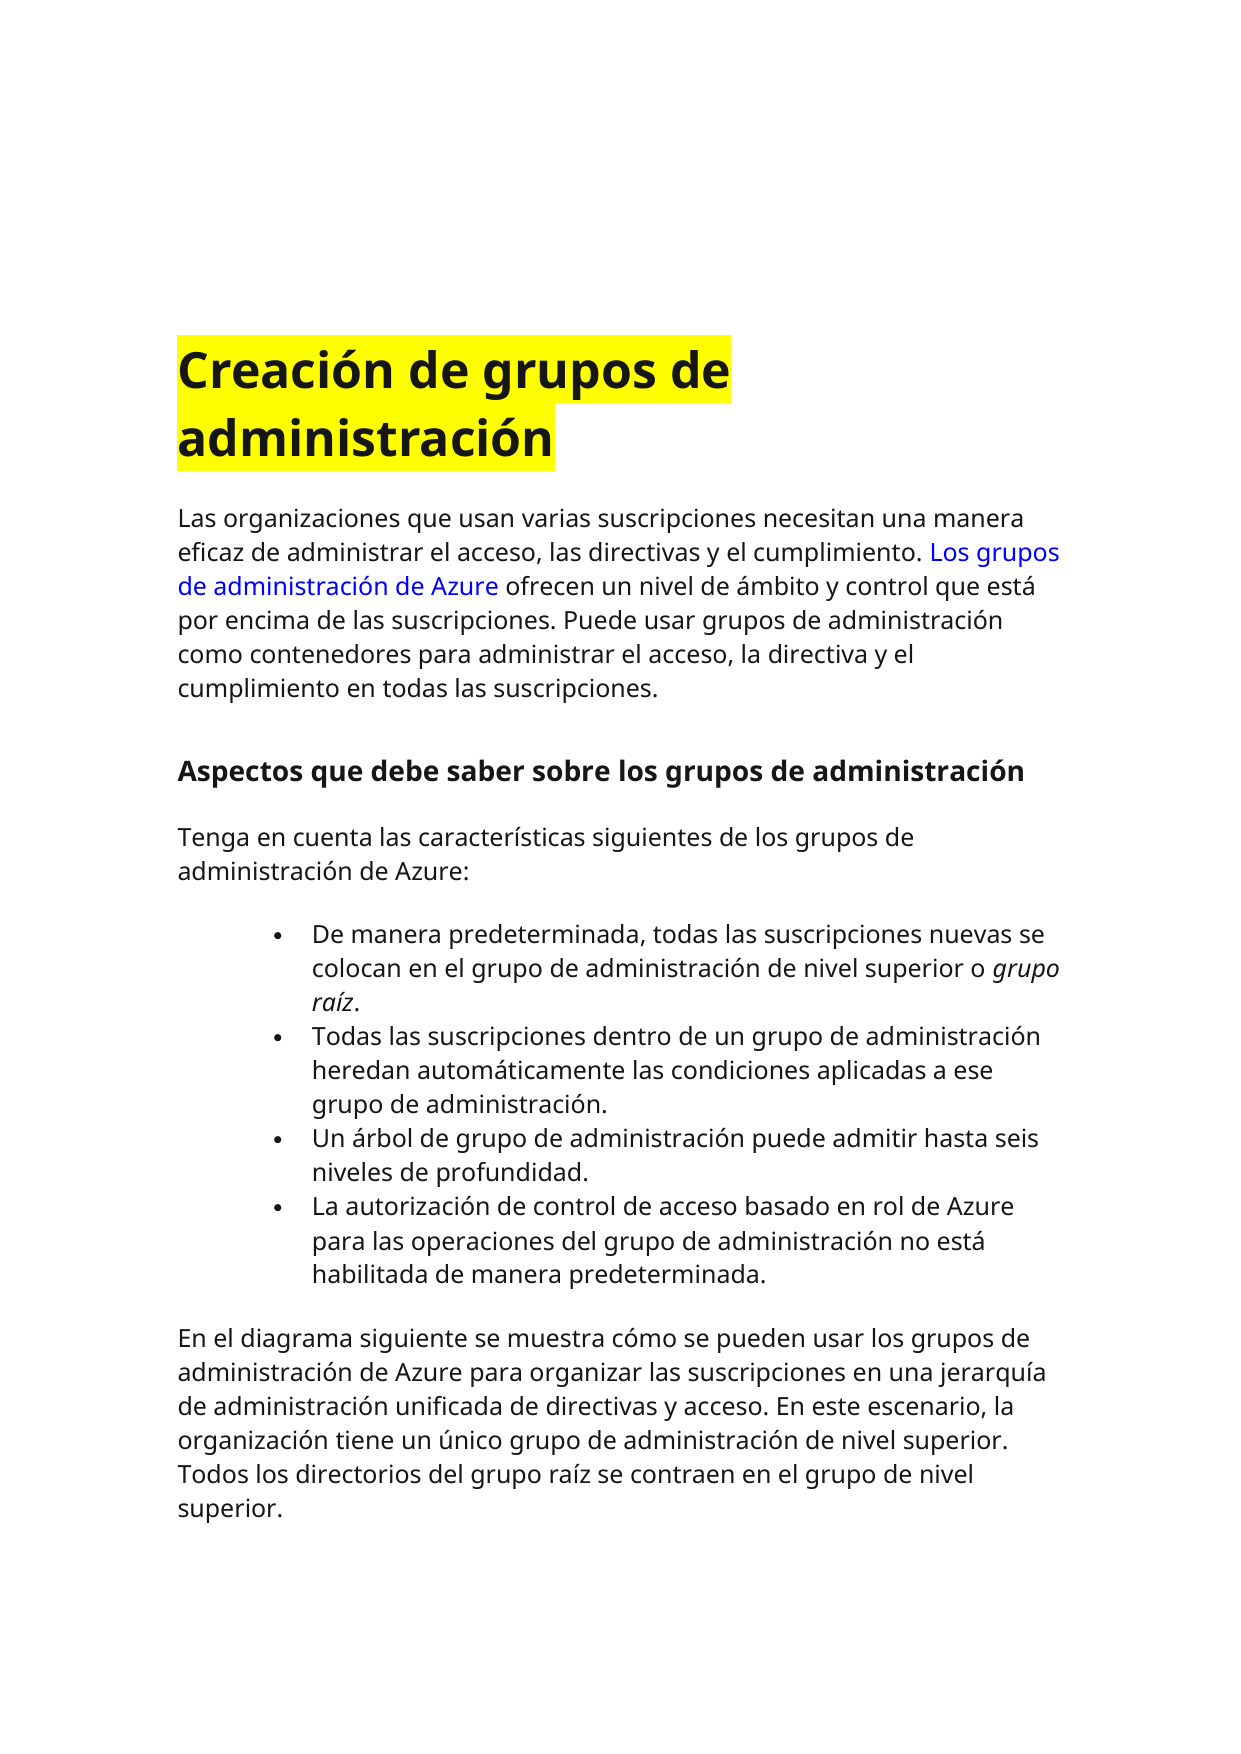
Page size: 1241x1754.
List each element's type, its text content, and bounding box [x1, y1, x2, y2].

text En el diagrama siguiente se muestra cómo se pueden usar los grupos de administración de Azure para organizar las suscripciones en una jerarquía de administración unificada de directivas y acceso. En este escenario, la organización tiene un único grupo de administración de nivel superior. Todos los directorios del grupo raíz se contraen en el grupo de nivel superior. [177, 1320, 1063, 1525]
text Tenga en cuenta las características siguientes de los grupos de administración de Azure: [177, 819, 1063, 887]
list Un árbol de grupo de administración puede admitir hasta seis niveles de profundidad. [274, 1121, 1063, 1189]
text Las organizaciones que usan varias suscripciones necesitan una manera eficaz de administrar el acceso, las directivas y el cumplimiento. Los grupos de administración de Azure ofrecen un nivel de ámbito y control que está por encima de las suscripciones. Puede usar grupos de administración como contenedores para administrar el acceso, la directiva y el cumplimiento en todas las suscripciones. [177, 501, 1063, 705]
text Aspectos que debe saber sobre los grupos de administración [177, 752, 1063, 790]
text Creación de grupos de administración [555, 335, 1063, 471]
list La autorización de control de acceso basado en rol de Azure para las operaciones del grupo de administración no está habilitada de manera predeterminada. [274, 1189, 1063, 1291]
list De manera predeterminada, todas las suscripciones nuevas se colocan en el grupo de administración de nivel superior o grupo raíz. [274, 917, 1063, 1019]
list Todas las suscripciones dentro de un grupo de administración heredan automáticamente las condiciones aplicadas a ese grupo de administración. [274, 1019, 1063, 1121]
